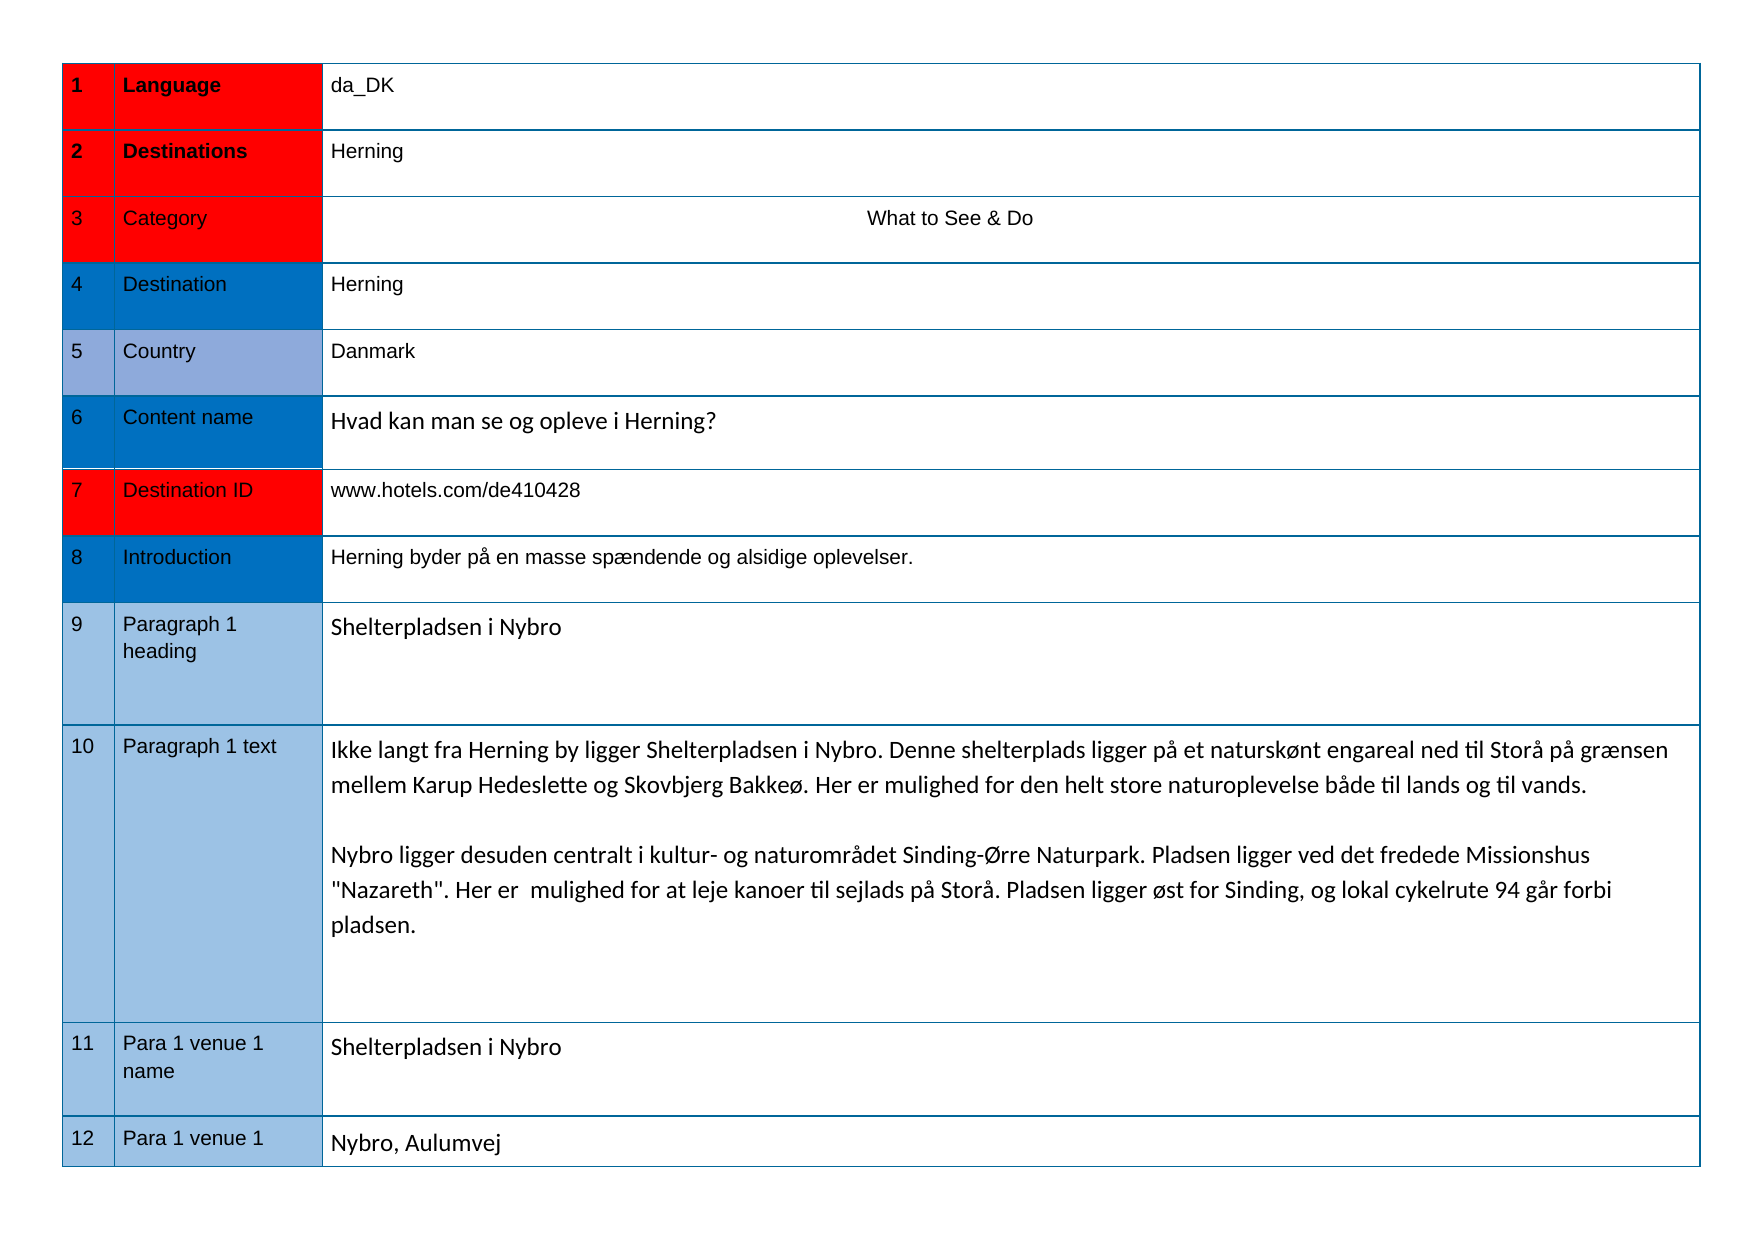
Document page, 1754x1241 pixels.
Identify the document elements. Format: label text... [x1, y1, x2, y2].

table_cell Shelterpladsen i Nybro [323, 1023, 1699, 1115]
table_cell Paragraph 1 heading [115, 603, 322, 724]
table_cell Introduction [115, 537, 322, 602]
table_cell Category [115, 197, 322, 262]
table_cell Destination [115, 264, 322, 329]
table_cell Para 1 venue 1 name [115, 1023, 322, 1115]
table_cell www.hotels.com/de410428 [323, 470, 1699, 535]
table_cell 7 [63, 470, 114, 535]
table_cell Destination ID [115, 470, 322, 535]
table_cell Hvad kan man se og opleve i Herning? [323, 397, 1699, 468]
table_cell Ikke langt fra Herning by ligger Shelterpladsen i Nybro. Denne shelterplads ligger på et naturskønt engareal ned til Storå på grænsen mellem Karup Hedeslette og Skovbjerg Bakkeø. Her er mulighed for den helt store naturoplevelse både til lands og til vands. Nybro ligger desuden centralt i kultur- og naturområdet Sinding-Ørre Naturpark. Pladsen ligger ved det fredede Missionshus "Nazareth". Her er mulighed for at leje kanoer til sejlads på Storå. Pladsen ligger øst for Sinding, og lokal cykelrute 94 går forbi pladsen. [323, 726, 1699, 1021]
table_cell 8 [63, 537, 114, 602]
table_cell 3 [63, 197, 114, 262]
table_cell 5 [63, 330, 114, 395]
table_header 1 [63, 64, 114, 129]
table_cell 6 [63, 397, 114, 468]
table_cell Herning [323, 264, 1699, 329]
table_cell Content name [115, 397, 322, 468]
table_cell Destinations [115, 131, 322, 196]
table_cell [115, 1117, 322, 1166]
table_cell Shelterpladsen i Nybro [323, 603, 1699, 724]
table_header Language [115, 64, 322, 129]
table_cell 12 [63, 1117, 114, 1166]
table_cell 2 [63, 131, 114, 196]
table_header da_DK [323, 64, 1699, 129]
table_cell 10 [63, 726, 114, 1021]
table_cell 11 [63, 1023, 114, 1115]
table_cell 4 [63, 264, 114, 329]
table_cell Herning [323, 131, 1699, 196]
table_cell Paragraph 1 text [115, 726, 322, 1021]
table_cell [323, 1117, 1699, 1166]
table_cell What to See & Do [323, 197, 1699, 262]
table_cell Danmark [323, 330, 1699, 395]
table_cell 9 [63, 603, 114, 724]
table_cell Herning byder på en masse spændende og alsidige oplevelser. [323, 537, 1699, 602]
table_cell Country [115, 330, 322, 395]
